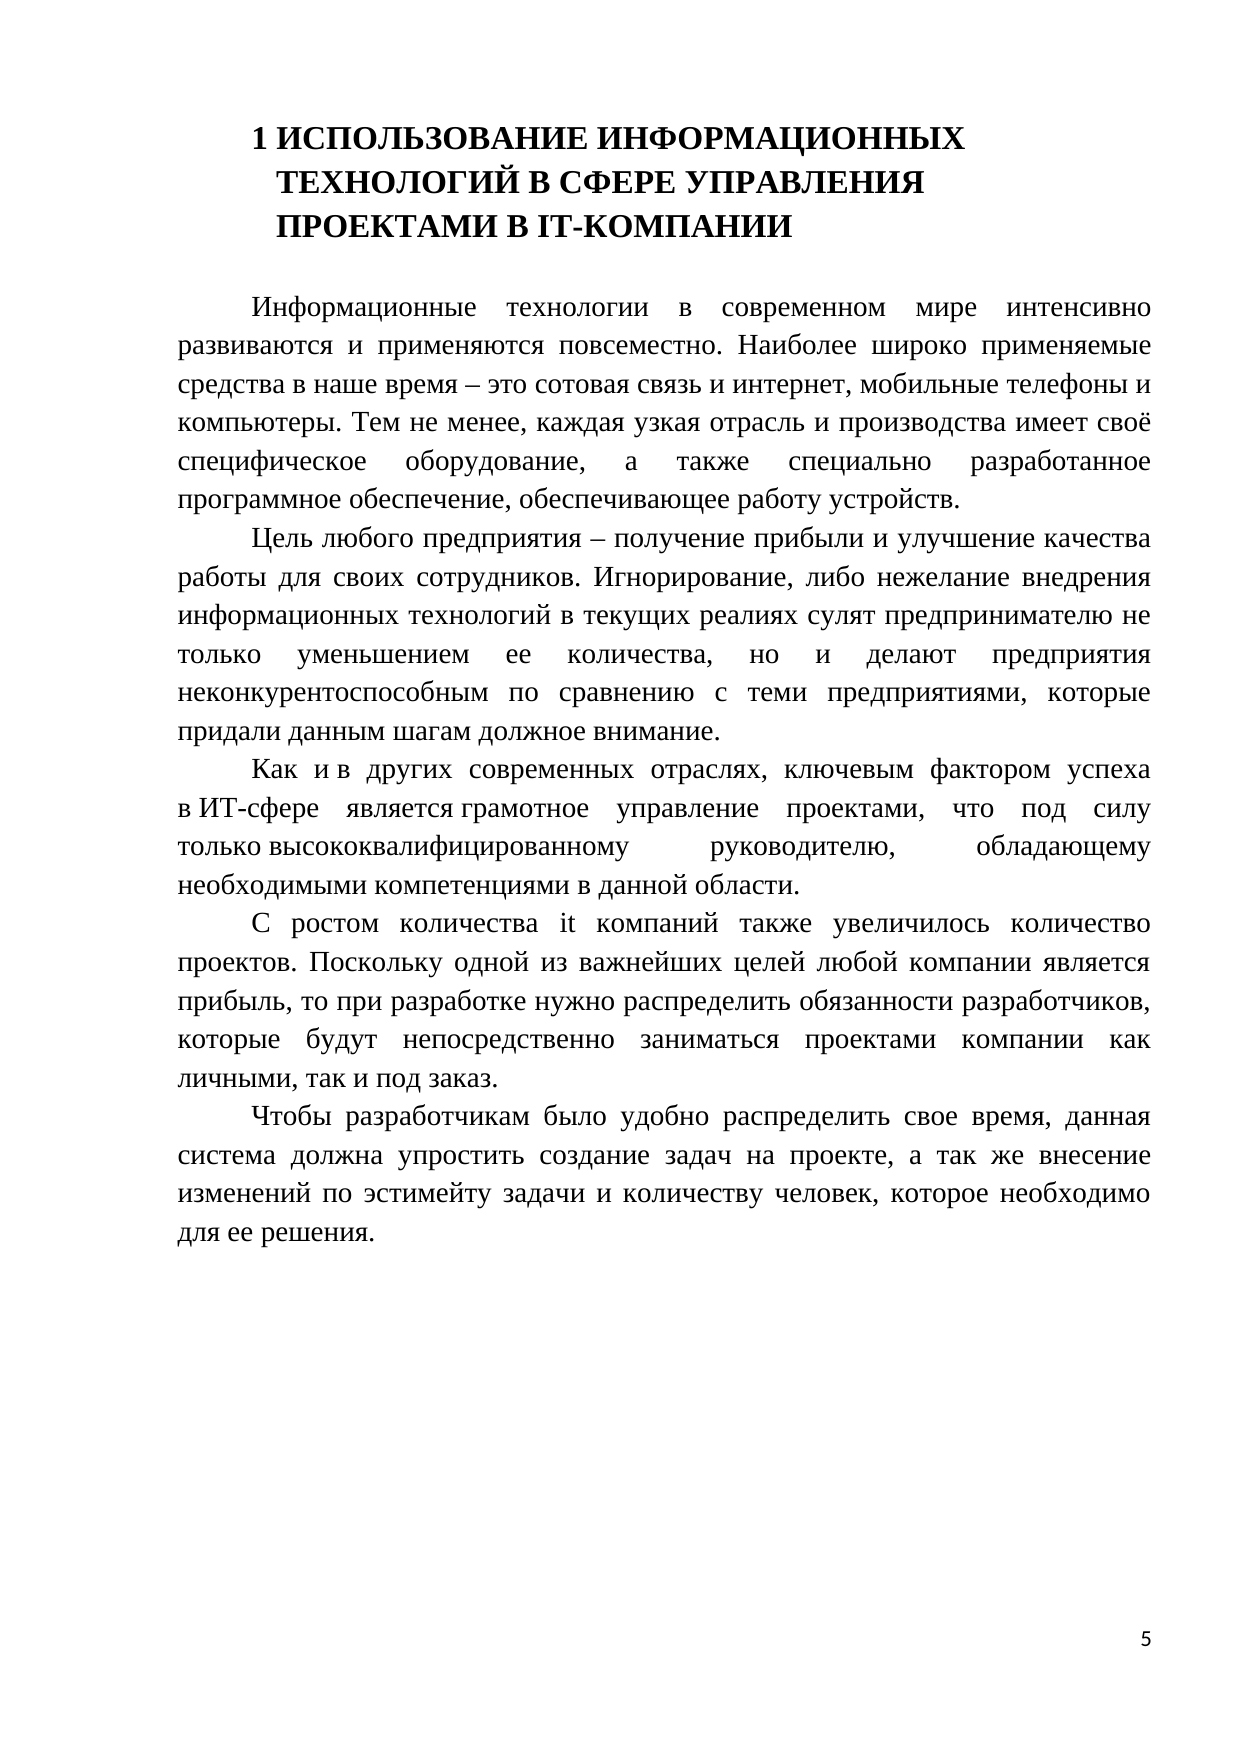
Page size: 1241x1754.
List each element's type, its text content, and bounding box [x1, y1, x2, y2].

text Как и в других современных отраслях, ключевым фактором успеха в ИТ-сфере является грамотное управление проектами, что под силу только высококвалифицированному руководителю, обладающему необходимыми компетенциями в данной области. [177, 751, 1152, 901]
subtitle 1 ИСПОЛЬЗОВАНИЕ ИНФОРМАЦИОННЫХ ТЕХНОЛОГИЙ В СФЕРЕ УПРАВЛЕНИЯ ПРОЕКТАМИ В IT-КОМПАНИИ [251, 118, 1152, 244]
text С ростом количества it компаний также увеличилось количество проектов. Поскольку одной из важнейших целей любой компании является прибыль, то при разработке нужно распределить обязанности разработчиков, которые будут непосредственно заниматься проектами компании как личными, так и под заказ. [177, 906, 1152, 1093]
text Цель любого предприятия – получение прибыли и улучшение качества работы для своих сотрудников. Игнорирование, либо нежелание внедрения информационных технологий в текущих реалиях сулят предпринимателю не только уменьшением ее количества, но и делают предприятия неконкурентоспособным по сравнению с теми предприятиями, которые придали данным шагам должное внимание. [177, 520, 1152, 559]
text Чтобы разработчикам было удобно распределить свое время, данная система должна упростить создание задач на проекте, а так же внесение изменений по эстимейту задачи и количеству человек, которое необходимо для ее решения. [177, 1098, 1152, 1247]
text Цель любого предприятия – получение прибыли и улучшение качества работы для своих сотрудников. Игнорирование, либо нежелание внедрения информационных технологий в текущих реалиях сулят предпринимателю не только уменьшением ее количества, но и делают предприятия неконкурентоспособным по сравнению с теми предприятиями, которые придали данным шагам должное внимание. [177, 708, 1152, 746]
text Информационные технологии в современном мире интенсивно развиваются и применяются повсеместно. Наиболее широко применяемые средства в наше время – это сотовая связь и интернет, мобильные телефоны и компьютеры. Тем не менее, каждая узкая отрасль и производства имеет своё специфическое оборудование, а также специально разработанное программное обеспечение, обеспечивающее работу устройств. [177, 289, 1152, 515]
